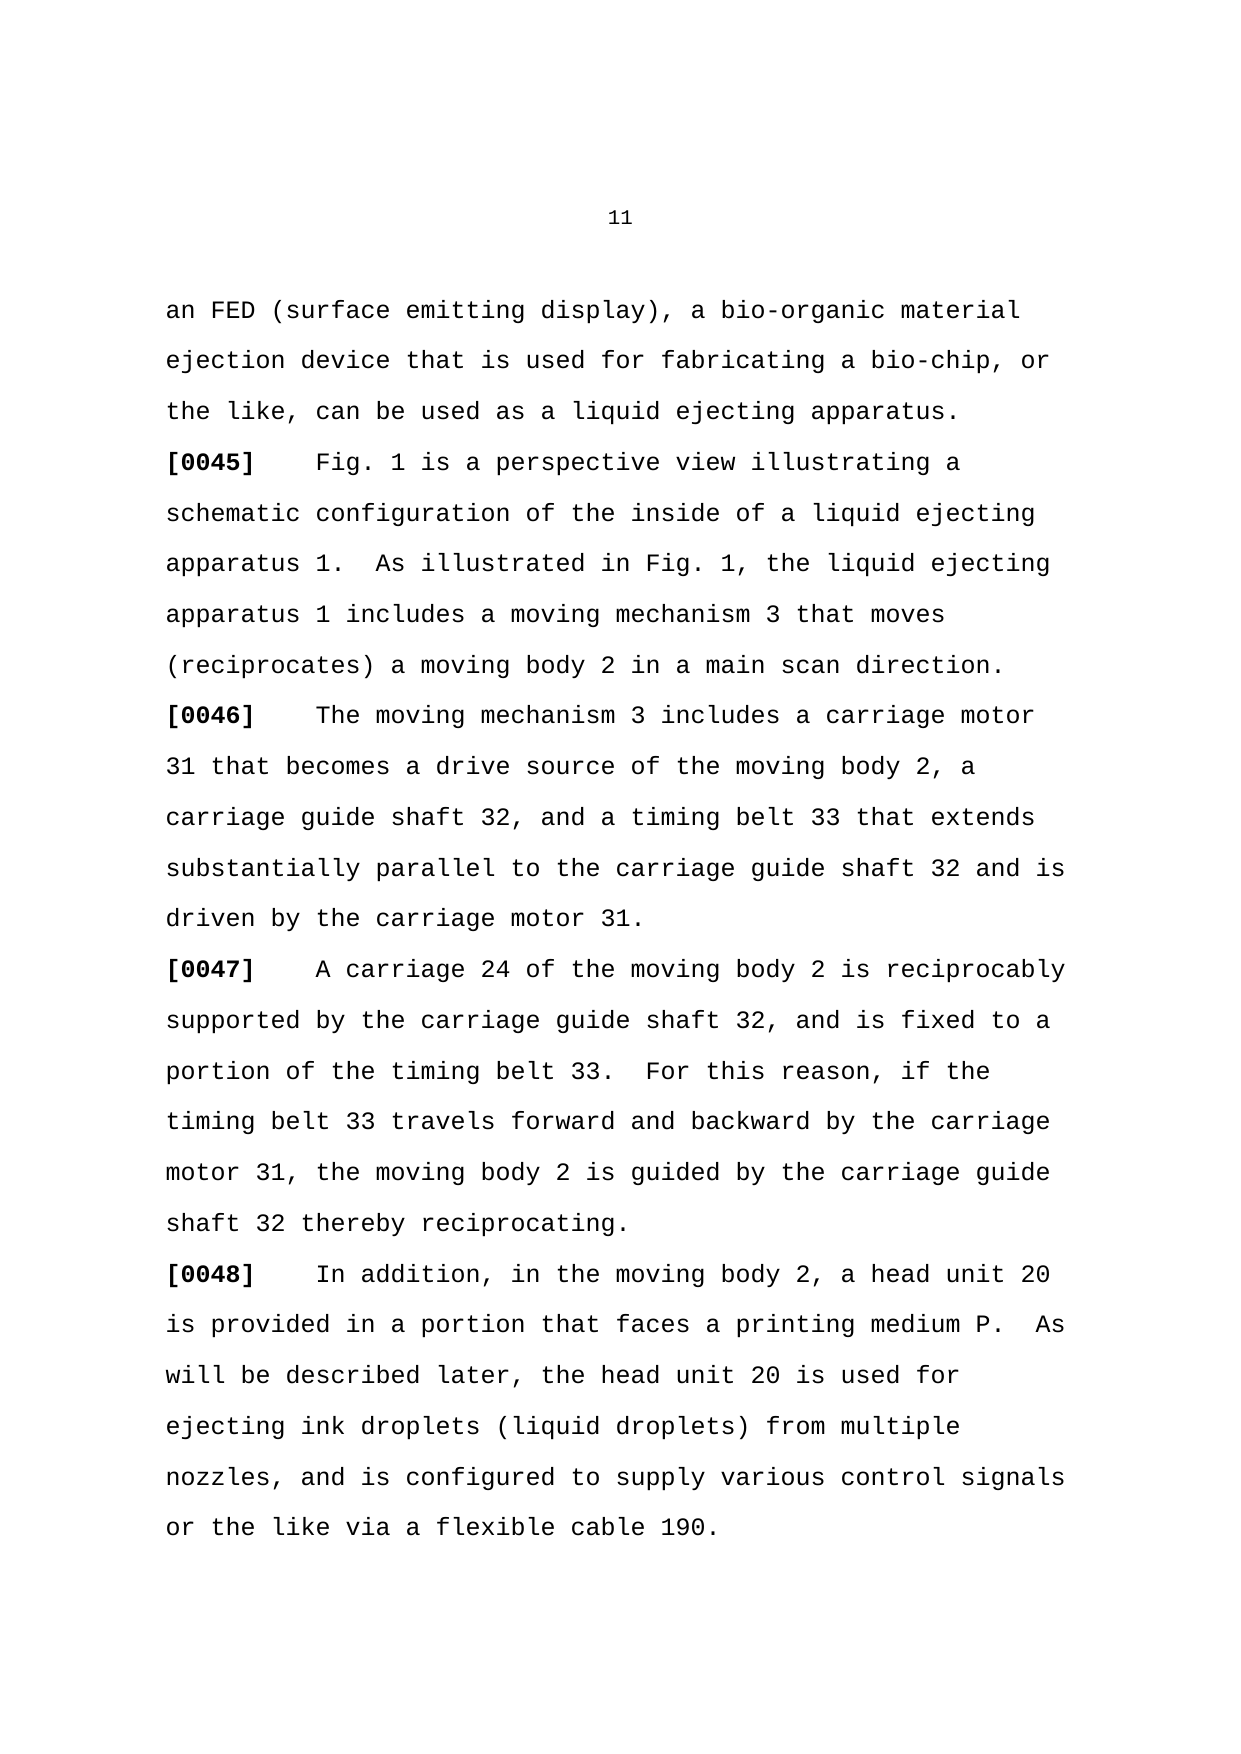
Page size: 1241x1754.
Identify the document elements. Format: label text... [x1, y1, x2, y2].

text [0048] In addition, in the moving body 2, a head unit 20 is provided in a portion that faces a printing medium P. As will be described later, the head unit 20 is used for ejecting ink droplets (liquid droplets) from multiple nozzles, and is configured to supply various control signals or the like via a flexible cable 190. [165, 1241, 1075, 1546]
text [0046] The moving mechanism 3 includes a carriage motor 31 that becomes a drive source of the moving body 2, a carriage guide shaft 32, and a timing belt 33 that extends substantially parallel to the carriage guide shaft 32 and is driven by the carriage motor 31. [165, 683, 1075, 937]
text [165, 278, 1075, 430]
text [0047] A carriage 24 of the moving body 2 is reciprocably supported by the carriage guide shaft 32, and is fixed to a portion of the timing belt 33. For this reason, if the timing belt 33 travels forward and backward by the carriage motor 31, the moving body 2 is guided by the carriage guide shaft 32 thereby reciprocating. [165, 937, 1075, 1241]
text [0045] Fig. 1 is a perspective view illustrating a schematic configuration of the inside of a liquid ejecting apparatus 1. As illustrated in Fig. 1, the liquid ejecting apparatus 1 includes a moving mechanism 3 that moves (reciprocates) a moving body 2 in a main scan direction. [165, 430, 1075, 683]
